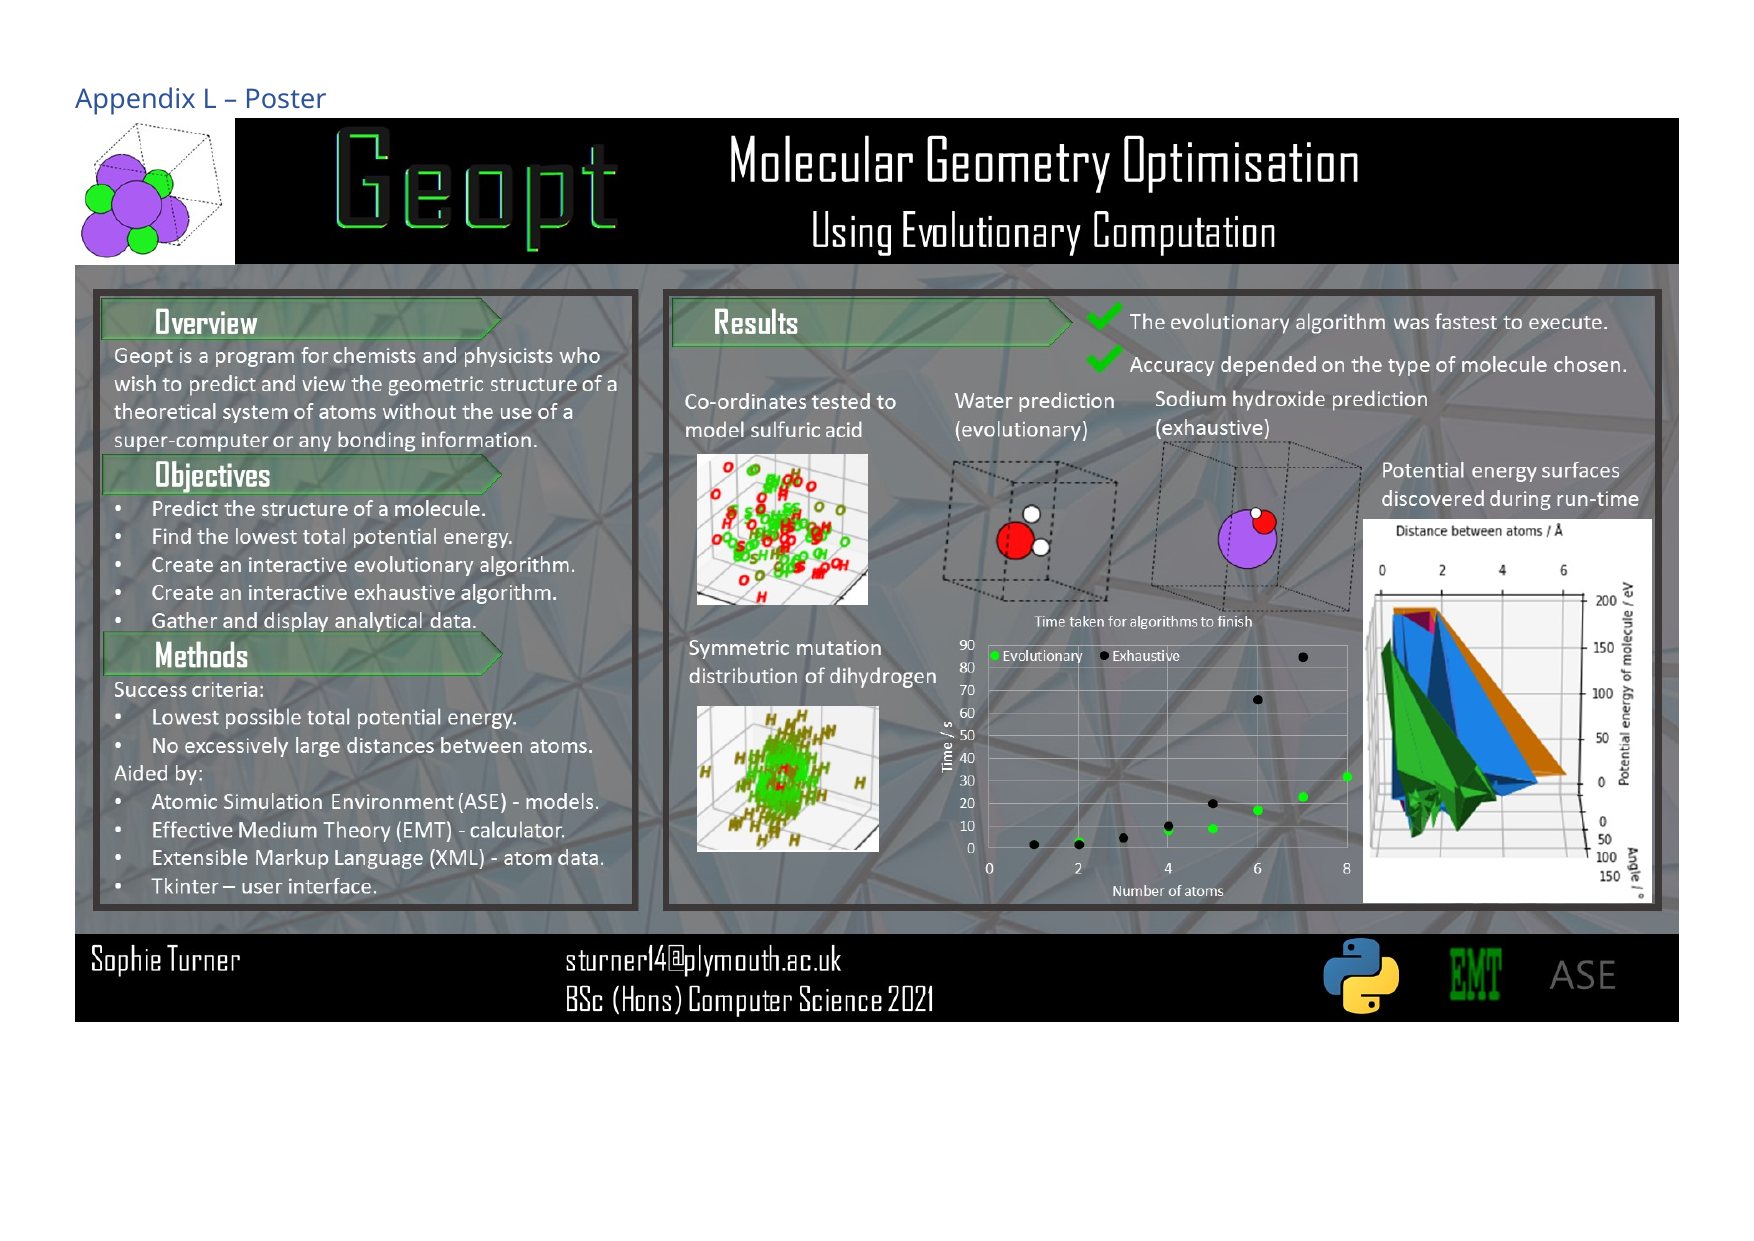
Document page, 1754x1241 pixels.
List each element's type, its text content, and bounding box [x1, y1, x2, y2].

picture [75, 118, 1679, 1022]
subtitle Appendix L – Poster [75, 79, 1679, 116]
